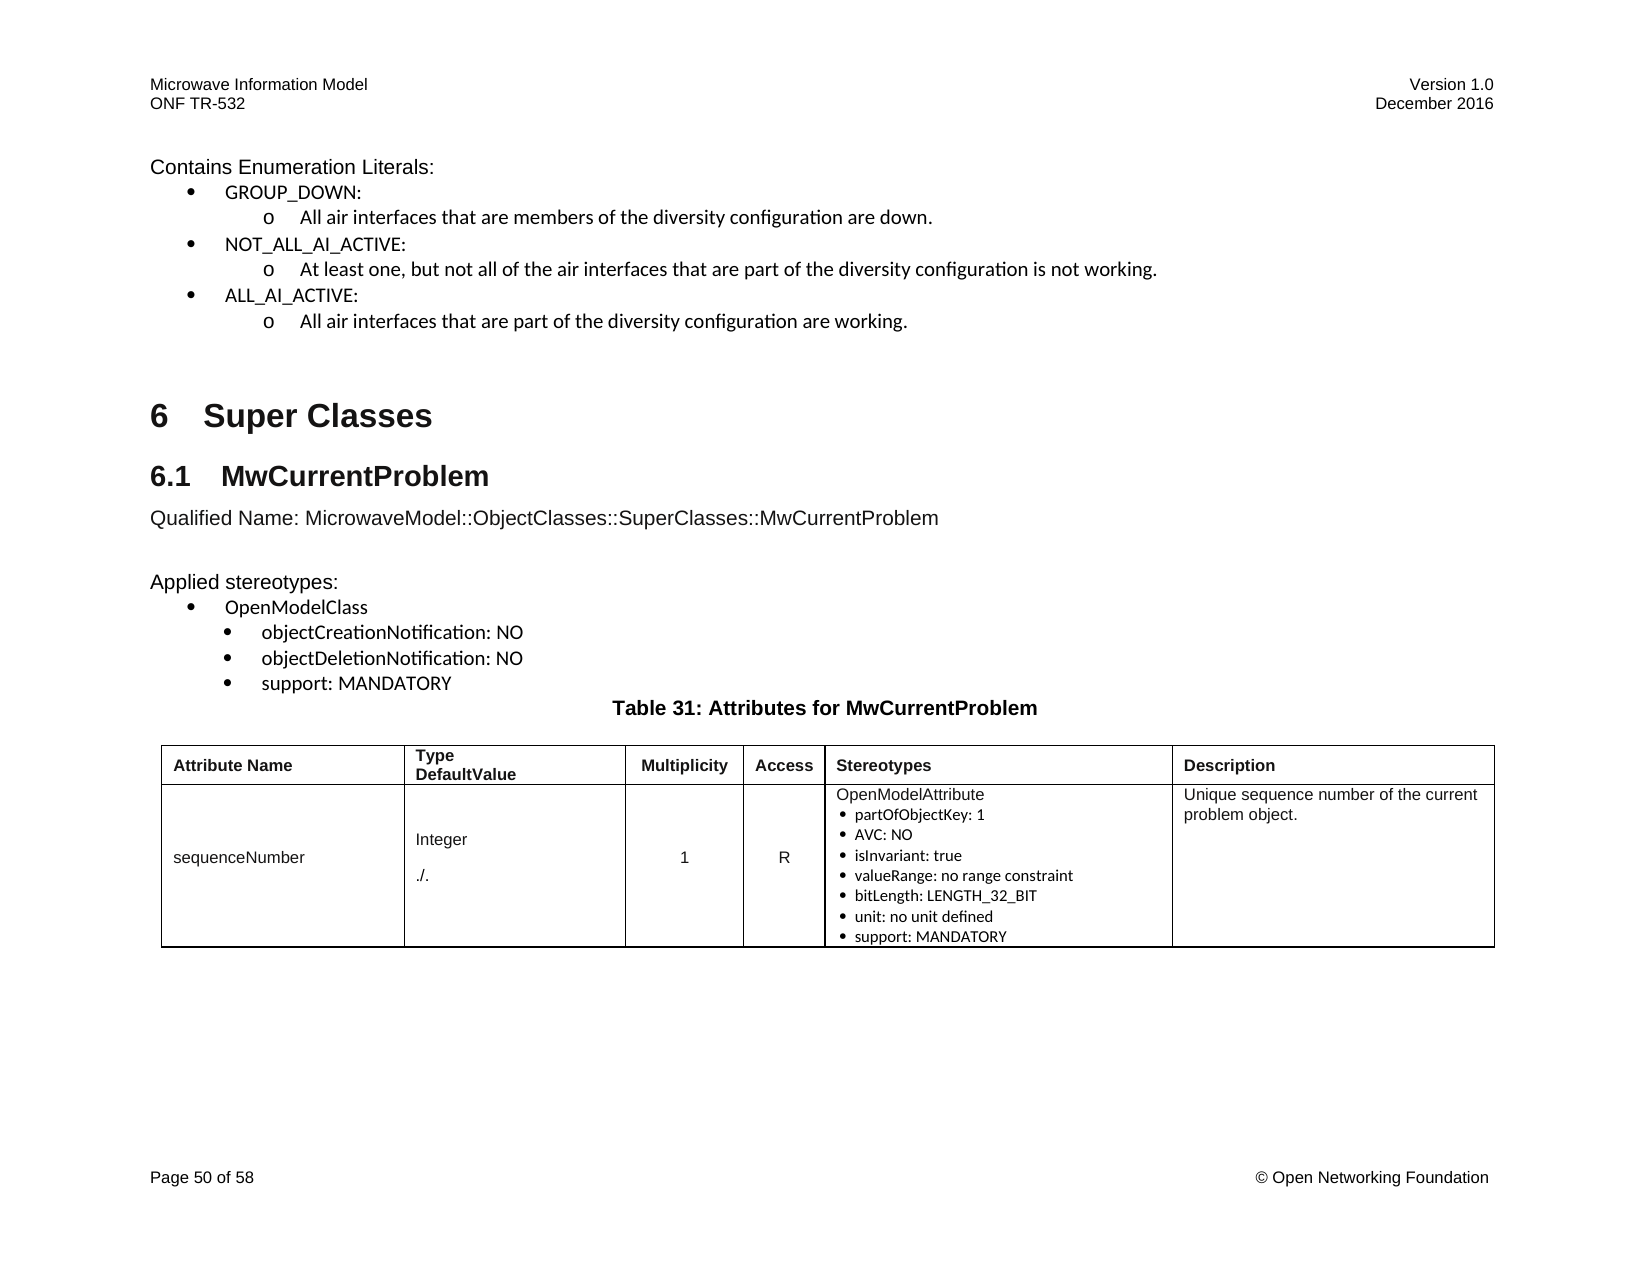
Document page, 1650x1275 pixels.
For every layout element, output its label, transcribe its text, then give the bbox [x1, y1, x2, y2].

list OpenModelClass [187, 594, 1500, 619]
list All air interfaces that are part of the diversity configuration are working. [262, 308, 1500, 334]
table_cell sequenceNumber [162, 785, 404, 946]
text Contains Enumeration Literals: [150, 155, 1500, 179]
table_cell Integer ./. [405, 785, 625, 946]
list NOT_ALL_AI_ACTIVE: [187, 231, 1500, 256]
table_header Attribute Name [162, 746, 404, 784]
table_header Multiplicity [626, 746, 743, 784]
list At least one, but not all of the air interfaces that are part of the diversity configuration is not working. [262, 256, 1500, 283]
subtitle Super Classes [150, 396, 1500, 434]
text Qualified Name: MicrowaveModel::ObjectClasses::SuperClasses::MwCurrentProblem [150, 506, 1500, 529]
table_cell Unique sequence number of the current problem object. [1173, 785, 1494, 946]
table_cell R [744, 785, 824, 946]
list support: MANDATORY [224, 670, 1500, 696]
list objectCreationNotification: NO [224, 619, 1500, 645]
table_cell OpenModelAttribute partOfObjectKey: 1 AVC: NO isInvariant: true valueRange: no range constraint bitLength: LENGTH_32_BIT unit: no unit defined support: MANDATORY [826, 785, 1172, 946]
list objectDeletionNotification: NO [224, 645, 1500, 670]
list All air interfaces that are members of the diversity configuration are down. [262, 204, 1500, 231]
table_header Description [1173, 746, 1494, 784]
list GROUP_DOWN: [187, 179, 1500, 204]
table_header Access [744, 746, 824, 784]
text Applied stereotypes: [150, 570, 1500, 594]
text Table 31: Attributes for MwCurrentProblem [150, 696, 1500, 720]
table_header Type DefaultValue [405, 746, 625, 784]
subtitle MwCurrentProblem [150, 459, 1500, 493]
table_header Stereotypes [826, 746, 1172, 784]
table_cell 1 [626, 785, 743, 946]
list ALL_AI_ACTIVE: [187, 283, 1500, 308]
